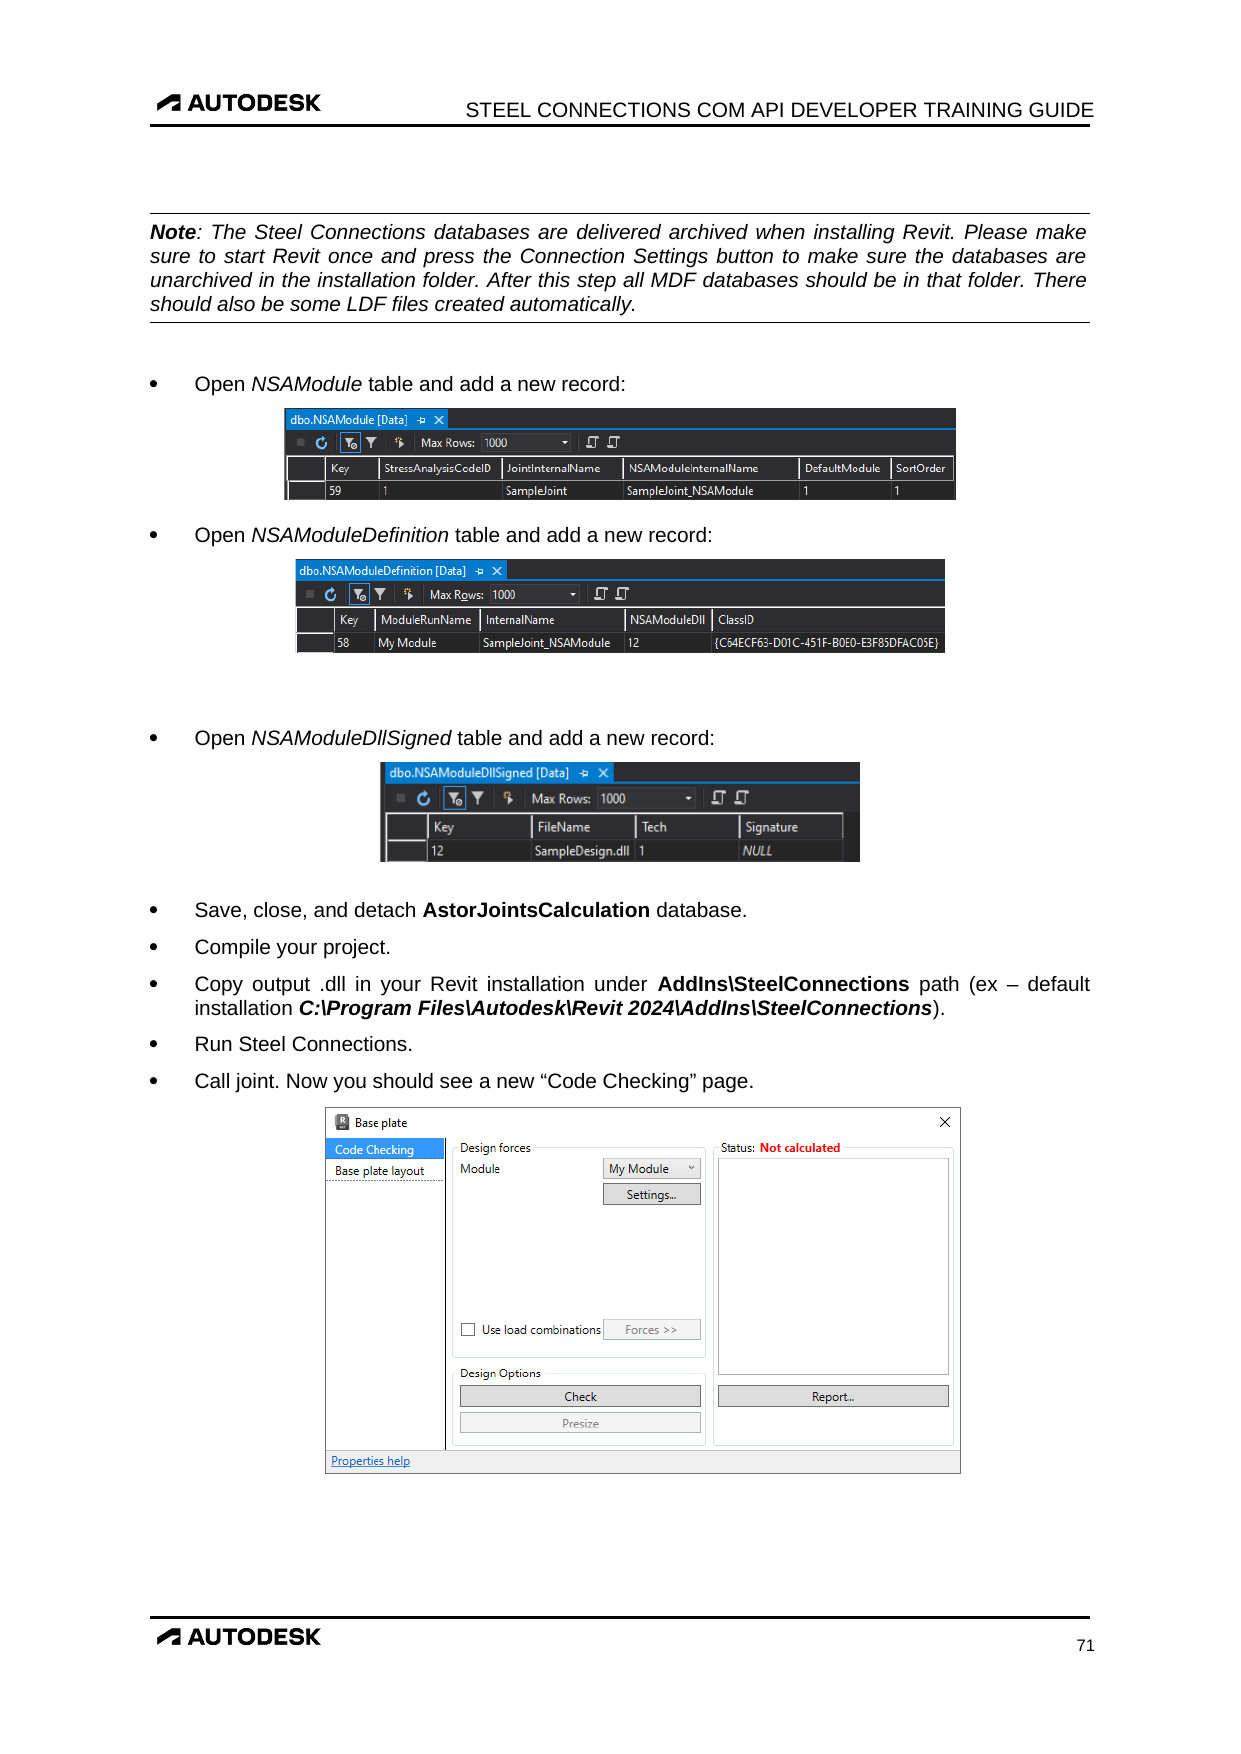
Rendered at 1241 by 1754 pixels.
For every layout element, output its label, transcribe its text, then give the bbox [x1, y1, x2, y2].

list Run Steel Connections. [150, 1032, 1090, 1056]
list Open NSAModuleDllSigned table and add a new record: [150, 725, 1090, 749]
list Open NSAModuleDefinition table and add a new record: [150, 523, 1090, 547]
picture [380, 762, 860, 862]
picture [150, 1621, 328, 1652]
list Save, close, and detach AstorJointsCalculation database. [150, 898, 1090, 922]
list Copy output .dll in your Revit installation under AddIns\SteelConnections path (ex – default installation C:\Program Files\Autodesk\Revit 2024\AddIns\SteelConnections). [150, 971, 1090, 1019]
text Note: The Steel Connections databases are delivered archived when installing Revit. Please make sure to start Revit once and press the Connection Settings button to make sure the databases are unarchived in the installation folder. After this step all MDF databases should be in that folder. There should also be some LDF files created automatically. [150, 214, 1090, 322]
list Compile your project. [150, 935, 1090, 959]
picture [284, 408, 956, 500]
picture [319, 1105, 965, 1481]
list Open NSAModule table and add a new record: [150, 372, 1090, 396]
picture [295, 559, 945, 653]
picture [150, 87, 328, 118]
list Call joint. Now you should see a new “Code Checking” page. [150, 1068, 1090, 1093]
